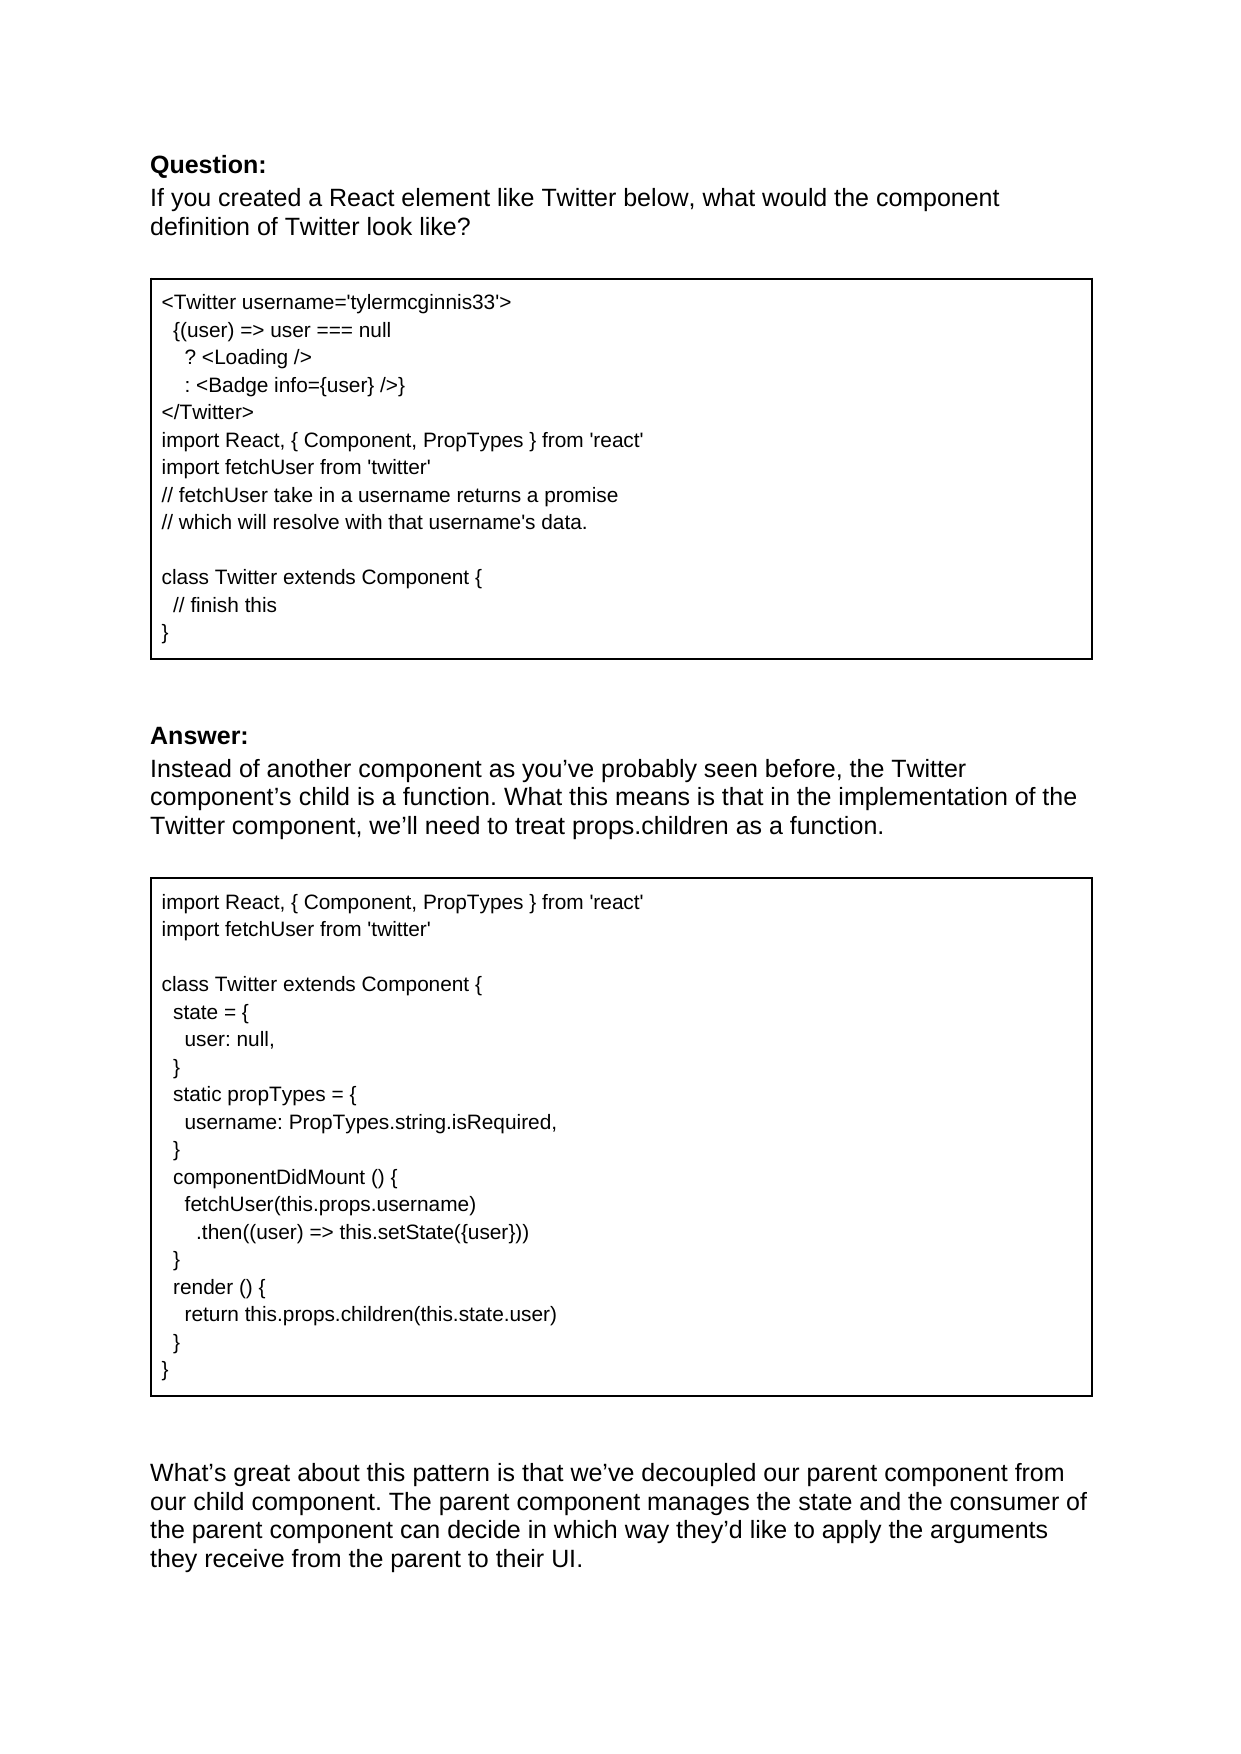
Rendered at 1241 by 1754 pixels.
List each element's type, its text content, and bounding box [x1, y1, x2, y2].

text Question: [150, 150, 1090, 179]
text Instead of another component as you’ve probably seen before, the Twitter component’s child is a function. What this means is that in the implementation of the Twitter component, we’ll need to treat props.children as a function. [150, 754, 1090, 840]
table_header import React, { Component, PropTypes } from 'react' import fetchUser from 'twitter' class Twitter extends Component { state = { user: null, } static propTypes = { username: PropTypes.string.isRequired, } componentDidMount () { fetchUser(this.props.username) .then((user) => this.setState({user})) } render () { return this.props.children(this.state.user) } } [152, 879, 1091, 1395]
text If you created a React element like Twitter below, what would the component definition of Twitter look like? [150, 183, 1090, 240]
table_header <Twitter username='tylermcginnis33'> {(user) => user === null ? <Loading /> : <Badge info={user} />} </Twitter> import React, { Component, PropTypes } from 'react' import fetchUser from 'twitter' // fetchUser take in a username returns a promise // which will resolve with that username's data. class Twitter extends Component { // finish this } [152, 280, 1091, 658]
text Answer: [150, 721, 1090, 749]
text What’s great about this pattern is that we’ve decoupled our parent component from our child component. The parent component manages the state and the consumer of the parent component can decide in which way they’d like to apply the arguments they receive from the parent to their UI. [150, 1458, 1090, 1573]
